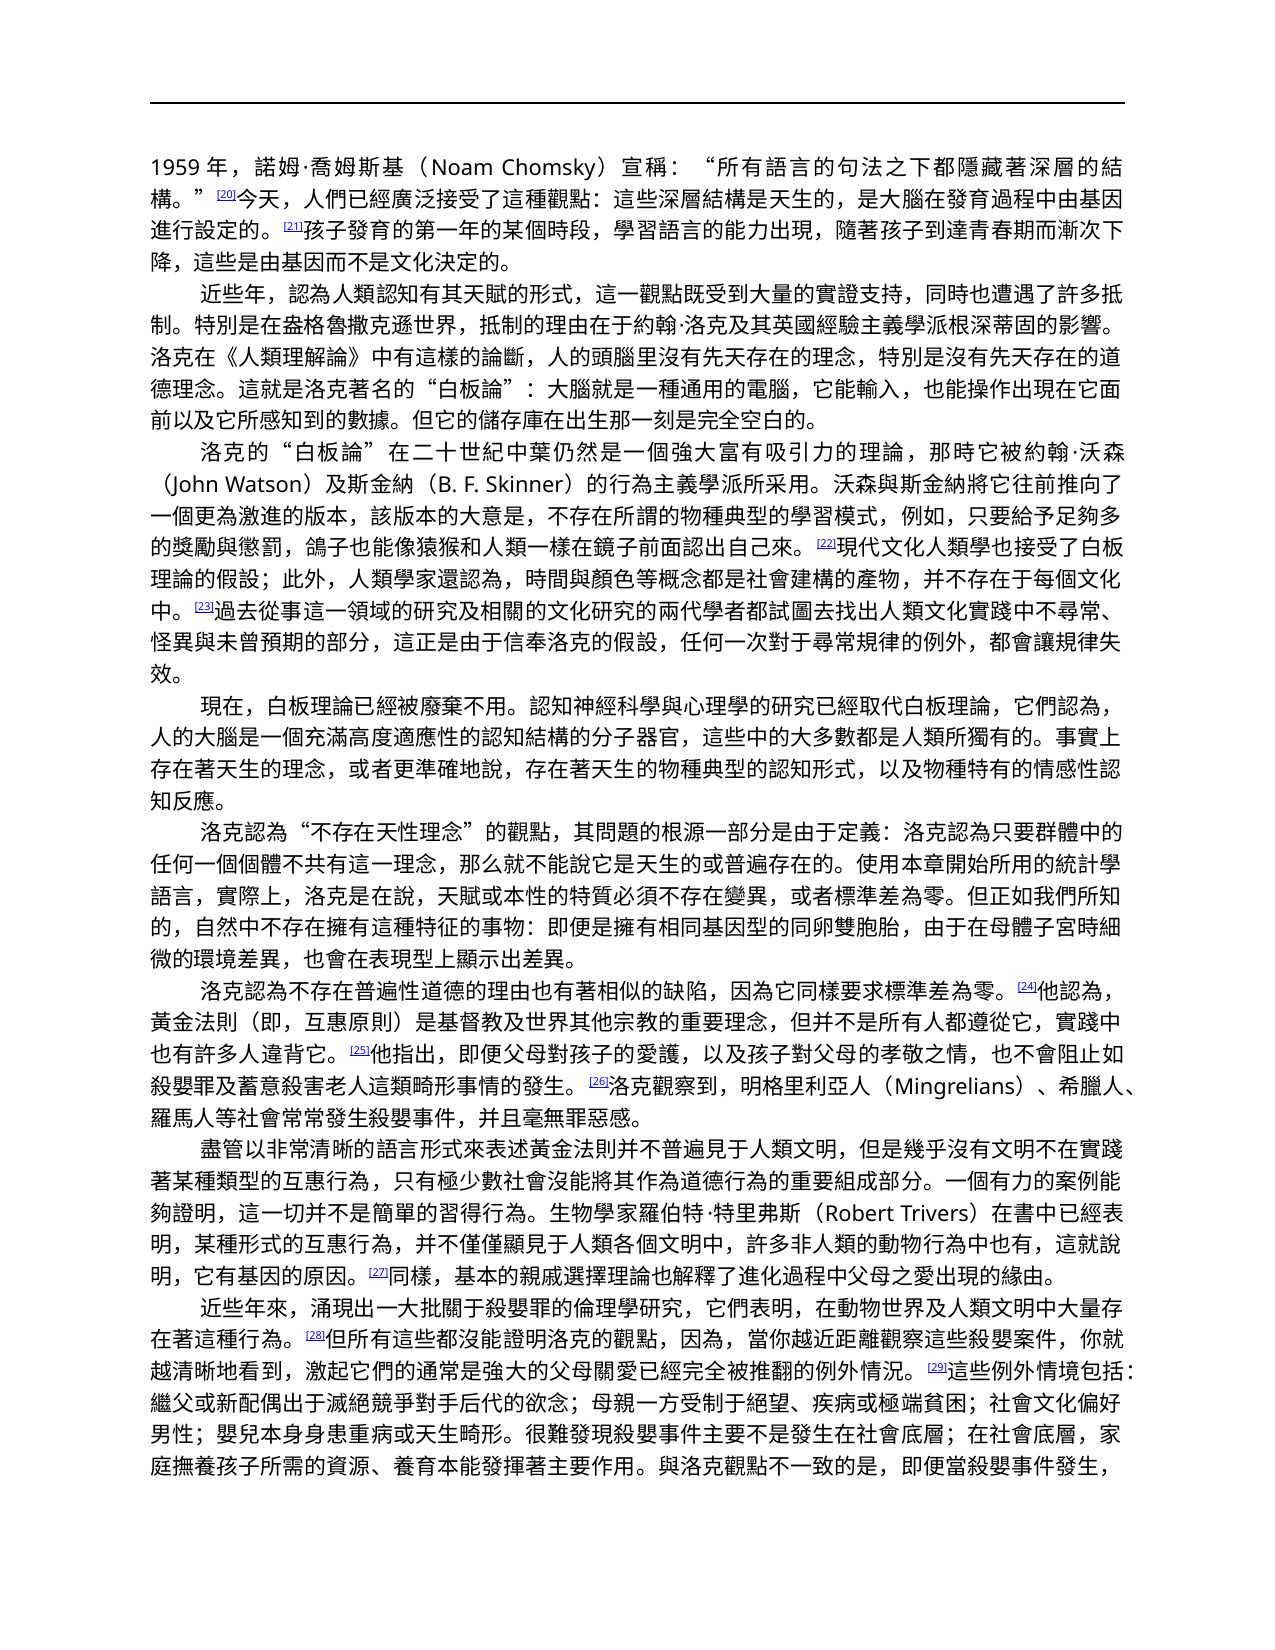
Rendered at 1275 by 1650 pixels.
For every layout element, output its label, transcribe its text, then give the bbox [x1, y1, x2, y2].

text 洛克的“白板論”在二十世紀中葉仍然是一個強大富有吸引力的理論，那時它被約翰·沃森（John Watson）及斯金納（B. F. Skinner）的行為主義學派所采用。沃森與斯金納將它往前推向了一個更為激進的版本，該版本的大意是，不存在所謂的物種典型的學習模式，例如，只要給予足夠多的獎勵與懲罰，鴿子也能像猿猴和人類一樣在鏡子前面認出自己來。[22]現代文化人類學也接受了白板理論的假設；此外，人類學家還認為，時間與顏色等概念都是社會建構的產物，并不存在于每個文化中。[23]過去從事這一領域的研究及相關的文化研究的兩代學者都試圖去找出人類文化實踐中不尋常、怪異與未曾預期的部分，這正是由于信奉洛克的假設，任何一次對于尋常規律的例外，都會讓規律失效。 [150, 435, 1125, 689]
text 洛克認為不存在普遍性道德的理由也有著相似的缺陷，因為它同樣要求標準差為零。[24]他認為，黃金法則（即，互惠原則）是基督教及世界其他宗教的重要理念，但并不是所有人都遵從它，實踐中也有許多人違背它。[25]他指出，即便父母對孩子的愛護，以及孩子對父母的孝敬之情，也不會阻止如殺嬰罪及蓄意殺害老人這類畸形事情的發生。[26]洛克觀察到，明格里利亞人（Mingrelians）、希臘人、羅馬人等社會常常發生殺嬰事件，并且毫無罪惡感。 [150, 974, 1125, 1132]
text 近些年，認為人類認知有其天賦的形式，這一觀點既受到大量的實證支持，同時也遭遇了許多抵制。特別是在盎格魯撒克遜世界，抵制的理由在于約翰·洛克及其英國經驗主義學派根深蒂固的影響。洛克在《人類理解論》中有這樣的論斷，人的頭腦里沒有先天存在的理念，特別是沒有先天存在的道德理念。這就是洛克著名的“白板論”：大腦就是一種通用的電腦，它能輸入，也能操作出現在它面前以及它所感知到的數據。但它的儲存庫在出生那一刻是完全空白的。 [150, 277, 1125, 435]
text 洛克認為“不存在天性理念”的觀點，其問題的根源一部分是由于定義：洛克認為只要群體中的任何一個個體不共有這一理念，那么就不能說它是天生的或普遍存在的。使用本章開始所用的統計學語言，實際上，洛克是在說，天賦或本性的特質必須不存在變異，或者標準差為零。但正如我們所知的，自然中不存在擁有這種特征的事物：即便是擁有相同基因型的同卵雙胞胎，由于在母體子宮時細微的環境差異，也會在表現型上顯示出差異。 [150, 815, 1125, 974]
text 現在，白板理論已經被廢棄不用。認知神經科學與心理學的研究已經取代白板理論，它們認為，人的大腦是一個充滿高度適應性的認知結構的分子器官，這些中的大多數都是人類所獨有的。事實上，存在著天生的理念，或者更準確地說，存在著天生的物種典型的認知形式，以及物種特有的情感性認知反應。 [150, 689, 1125, 815]
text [150, 1291, 1125, 1481]
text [150, 150, 1125, 277]
text 盡管以非常清晰的語言形式來表述黃金法則并不普遍見于人類文明，但是幾乎沒有文明不在實踐著某種類型的互惠行為，只有極少數社會沒能將其作為道德行為的重要組成部分。一個有力的案例能夠證明，這一切并不是簡單的習得行為。生物學家羅伯特·特里弗斯（Robert Trivers）在書中已經表明，某種形式的互惠行為，并不僅僅顯見于人類各個文明中，許多非人類的動物行為中也有，這就說明，它有基因的原因。[27]同樣，基本的親戚選擇理論也解釋了進化過程中父母之愛出現的緣由。 [150, 1132, 1125, 1291]
